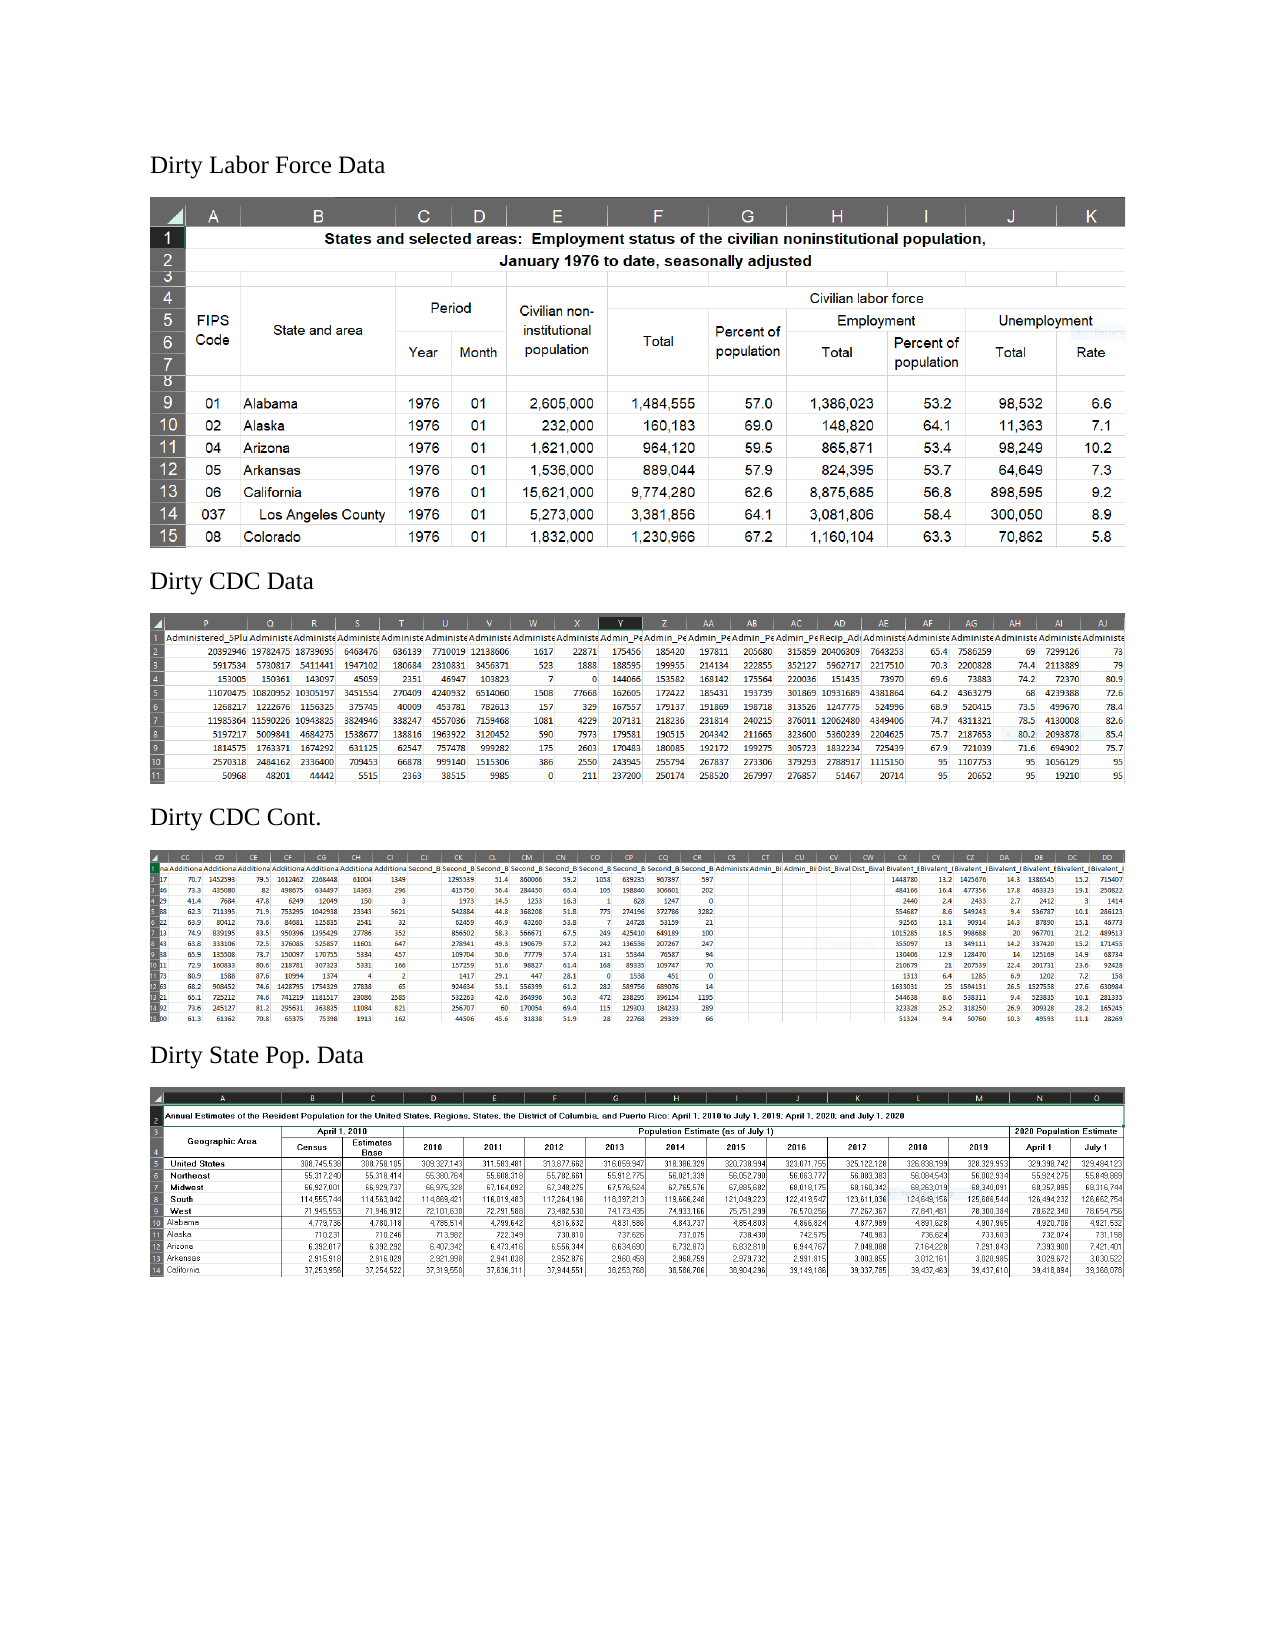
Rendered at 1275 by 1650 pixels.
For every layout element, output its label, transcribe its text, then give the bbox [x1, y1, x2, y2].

text Dirty State Pop. Data [150, 1040, 1125, 1069]
text Dirty CDC Data [150, 566, 1125, 595]
picture [150, 613, 1125, 784]
text Dirty Labor Force Data [150, 150, 1125, 179]
picture [150, 1087, 1125, 1277]
text Dirty CDC Cont. [150, 802, 1125, 831]
picture [150, 197, 1125, 548]
picture [150, 850, 1125, 1022]
